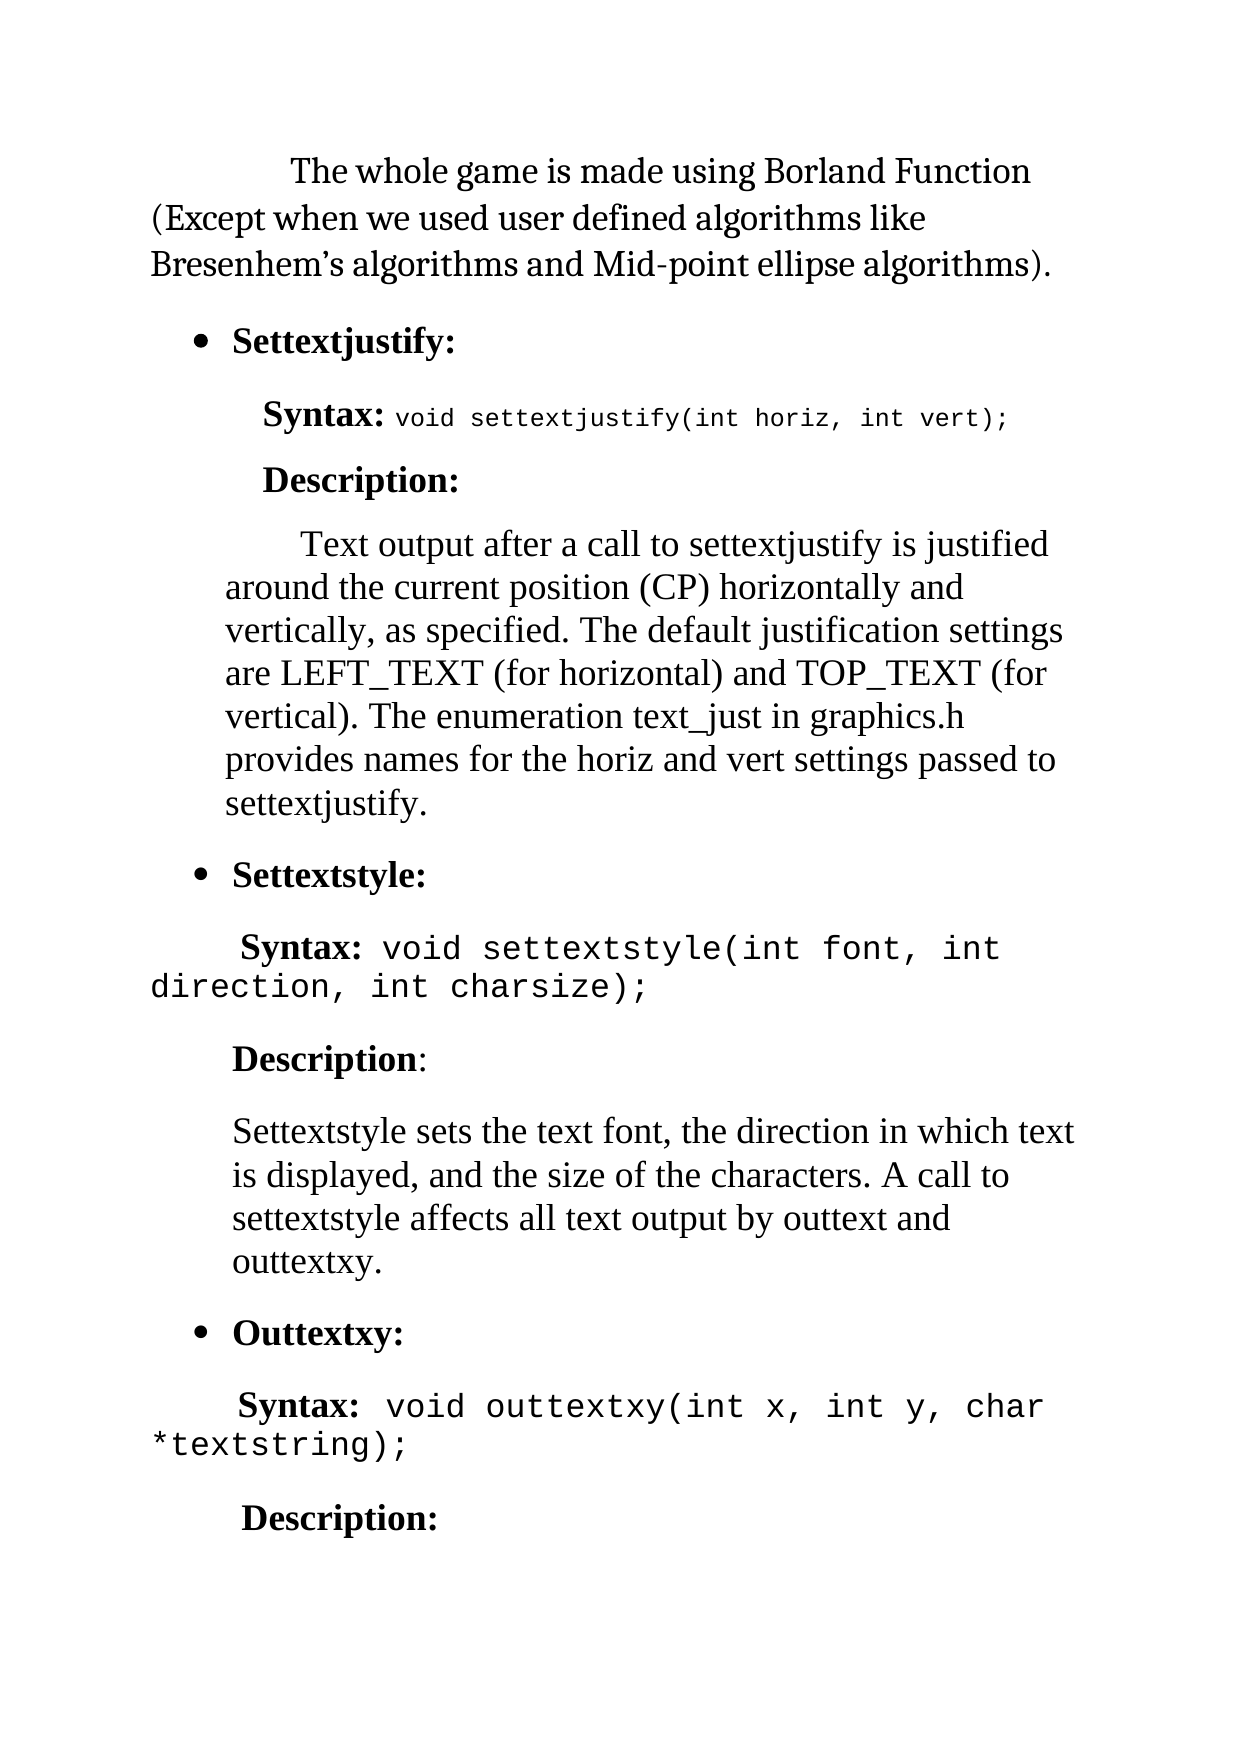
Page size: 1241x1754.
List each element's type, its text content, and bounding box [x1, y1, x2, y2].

text Syntax: void settextstyle(int font, int direction, int charsize); [150, 924, 1090, 1007]
text Syntax: void outtextxy(int x, int y, char *textstring); [150, 1383, 1090, 1466]
list Settextjustify: [194, 319, 1090, 362]
text Syntax: void settextjustify(int horiz, int vert); [150, 391, 1090, 434]
text Text output after a call to settextjustify is justified around the current position (CP) horizontally and vertically, as specified. The default justification settings are LEFT_TEXT (for horizontal) and TOP_TEXT (for vertical). The enumeration text_just in graphics.h provides names for the horiz and vert settings passed to settextjustify. [225, 521, 1090, 823]
subtitle Settextstyle sets the text font, the direction in which text is displayed, and the size of the characters. A call to settextstyle affects all text output by outtext and outtextxy. [232, 1109, 1090, 1281]
subtitle Description: [232, 1495, 1090, 1538]
text The whole game is made using Borland Function (Except when we used user defined algorithms like Bresenhem’s algorithms and Mid-point ellipse algorithms). [150, 150, 1090, 286]
subtitle Description: [232, 1037, 1090, 1080]
subtitle Outtextxy: [194, 1311, 1090, 1354]
text Description: [150, 458, 1090, 501]
subtitle Settextstyle: [194, 852, 1090, 895]
